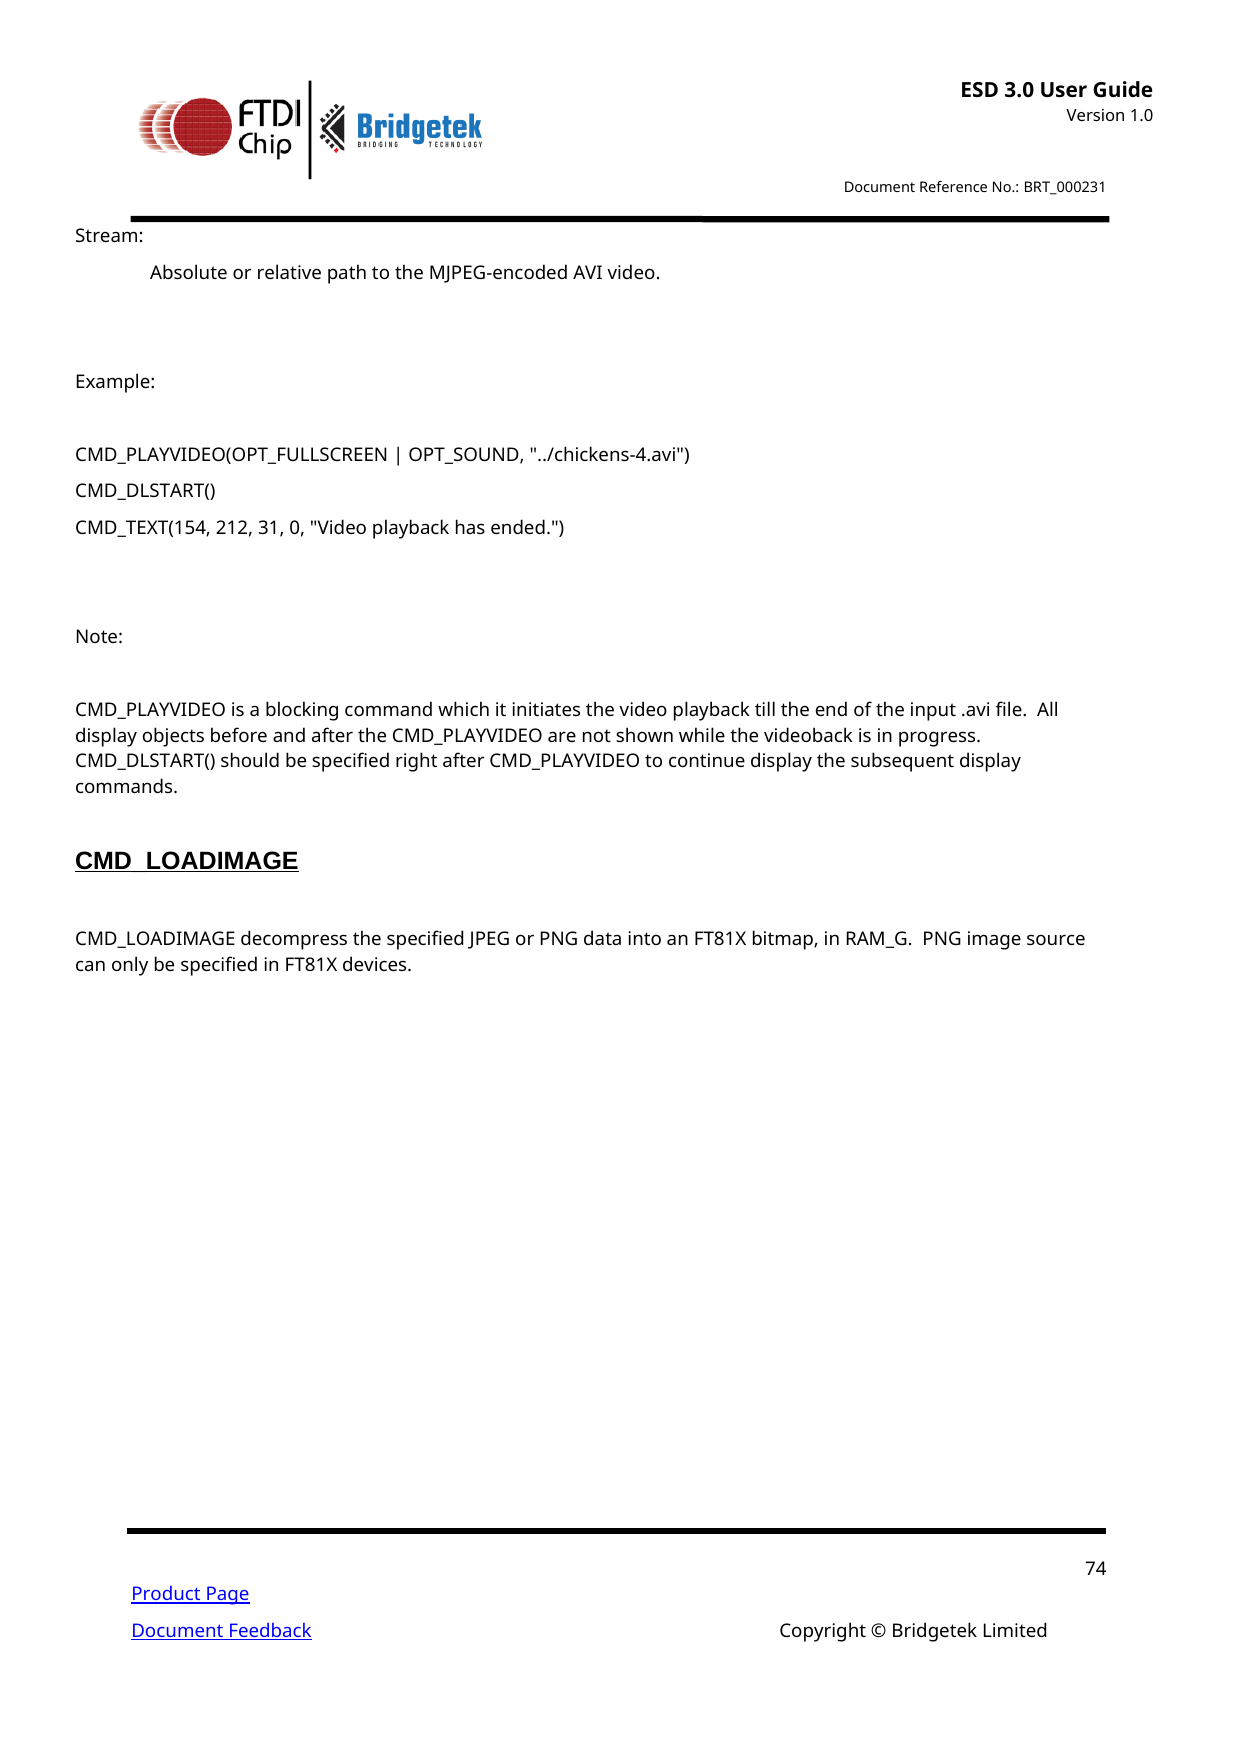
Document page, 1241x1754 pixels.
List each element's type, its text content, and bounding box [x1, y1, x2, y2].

text Example: [75, 368, 1106, 394]
text CMD_TEXT(154, 212, 31, 0, "Video playback has ended.") [75, 514, 1106, 540]
text Note: [75, 624, 1106, 649]
text Absolute or relative path to the MJPEG-encoded AVI video. [75, 259, 1106, 284]
subtitle CMD_LOADIMAGE [75, 846, 1106, 875]
text CMD_DLSTART() [75, 478, 1106, 503]
picture [132, 75, 489, 185]
text CMD_PLAYVIDEO is a blocking command which it initiates the video playback till the end of the input .avi file. All display objects before and after the CMD_PLAYVIDEO are not shown while the videoback is in progress. CMD_DLSTART() should be specified right after CMD_PLAYVIDEO to continue display the subsequent display commands. [75, 697, 1106, 799]
text CMD_PLAYVIDEO(OPT_FULLSCREEN | OPT_SOUND, "../chickens-4.avi") [75, 441, 1106, 467]
text CMD_LOADIMAGE decompress the specified JPEG or PNG data into an FT81X bitmap, in RAM_G. PNG image source can only be specified in FT81X devices. [75, 925, 1106, 976]
text Stream: [75, 223, 1106, 248]
